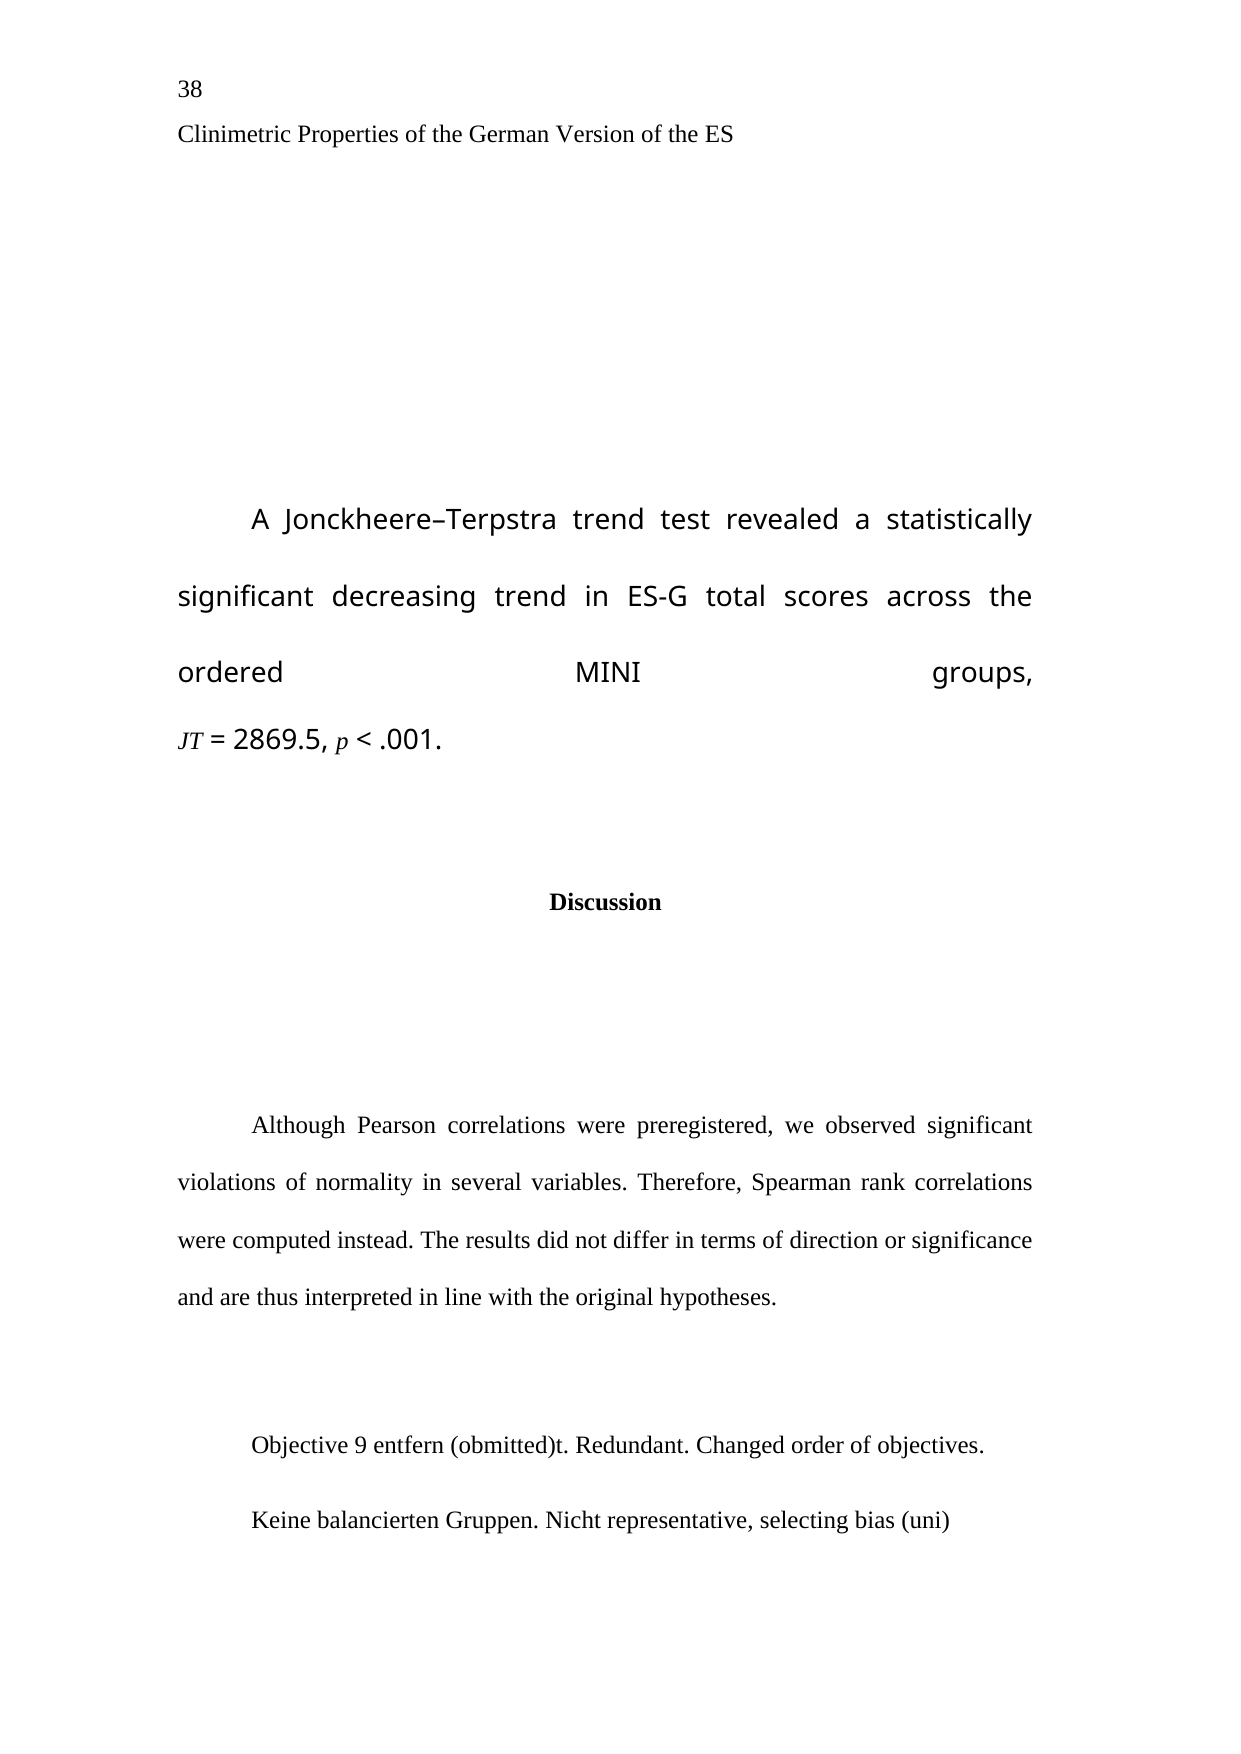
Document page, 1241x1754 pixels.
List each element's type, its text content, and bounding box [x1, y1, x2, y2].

text Although Pearson correlations were preregistered, we observed significant violations of normality in several variables. Therefore, Spearman rank correlations were computed instead. The results did not differ in terms of direction or significance and are thus interpreted in line with the original hypotheses. [177, 1110, 1033, 1311]
text Discussion [177, 887, 1033, 916]
text A Jonckheere–Terpstra trend test revealed a statistically significant decreasing trend in ES-G total scores across the ordered MINI groups, JT = 2869.5, p < .001. [177, 499, 1033, 758]
text Objective 9 entfern (obmitted)t. Redundant. Changed order of objectives. [177, 1431, 1033, 1459]
text Keine balancierten Gruppen. Nicht representative, selecting bias (uni) [177, 1505, 1033, 1533]
